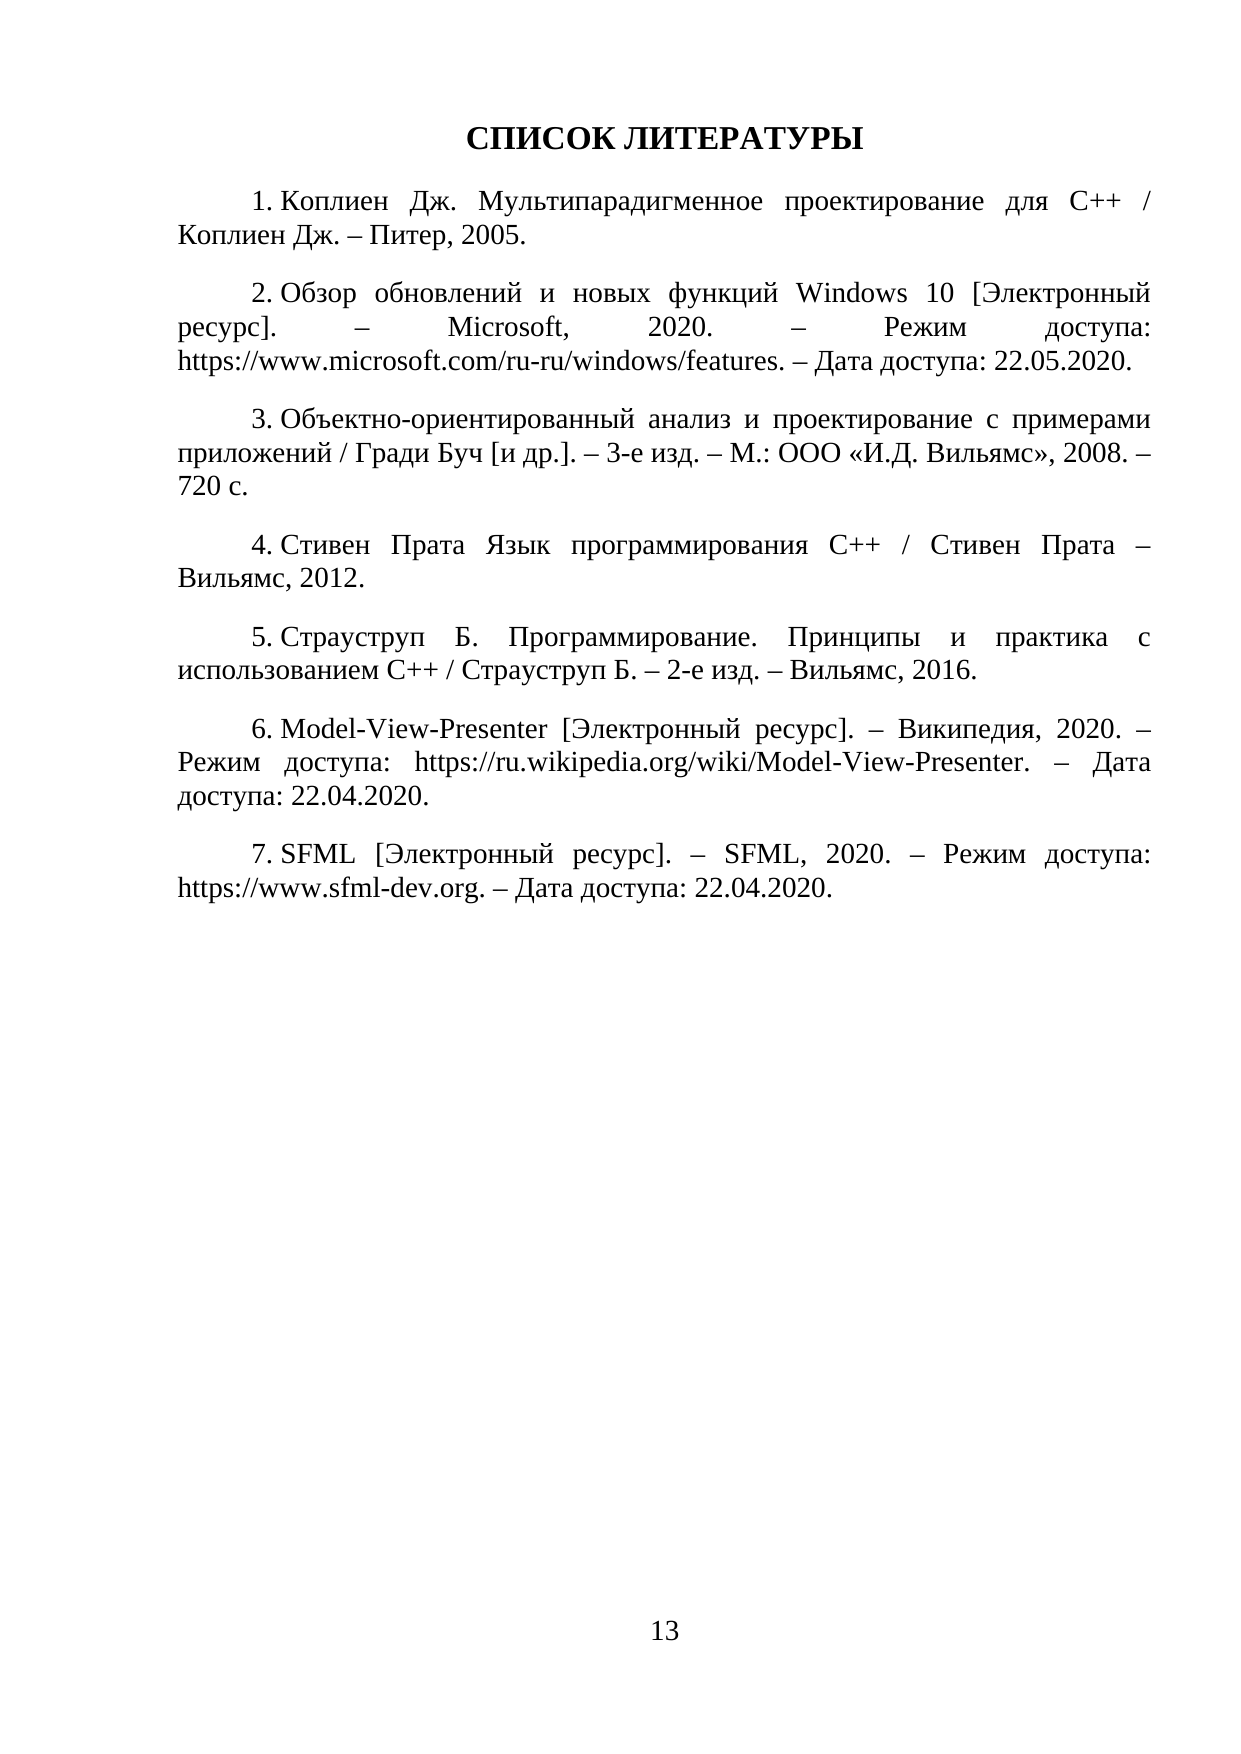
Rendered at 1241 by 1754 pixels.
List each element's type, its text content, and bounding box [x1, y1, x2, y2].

list SFML [Электронный ресурс]. – SFML, 2020. – Режим доступа: https://www.sfml-dev.org. – Дата доступа: 22.04.2020. [177, 837, 1152, 904]
subtitle СПИСОК ЛИТЕРАТУРЫ [177, 118, 1152, 156]
list Model-View-Presenter [Электронный ресурс]. – Википедия, 2020. – Режим доступа: https://ru.wikipedia.org/wiki/Model-View-Presenter. – Дата доступа: 22.04.2020. [177, 711, 1152, 812]
list Коплиен Дж. Мультипарадигменное проектирование для С++ / Коплиен Дж. – Питер, 2005. [177, 183, 1152, 251]
list Страуструп Б. Программирование. Принципы и практика с использованием C++ / Страуструп Б. – 2-е изд. – Вильямс, 2016. [177, 619, 1152, 686]
list Обзор обновлений и новых функций Windows 10 [Электронный ресурс]. – Microsoft, 2020. – Режим доступа: https://www.microsoft.com/ru-ru/windows/features. – Дата доступа: 22.05.2020. [177, 276, 1152, 376]
list Стивен Прата Язык программирования C++ / Стивен Прата – Вильямс, 2012. [177, 527, 1152, 594]
list Объектно-ориентированный анализ и проектирование с примерами приложений / Гради Буч [и др.]. – 3-е изд. – М.: ООО «И.Д. Вильямс», 2008. – 720 с. [177, 401, 1152, 502]
